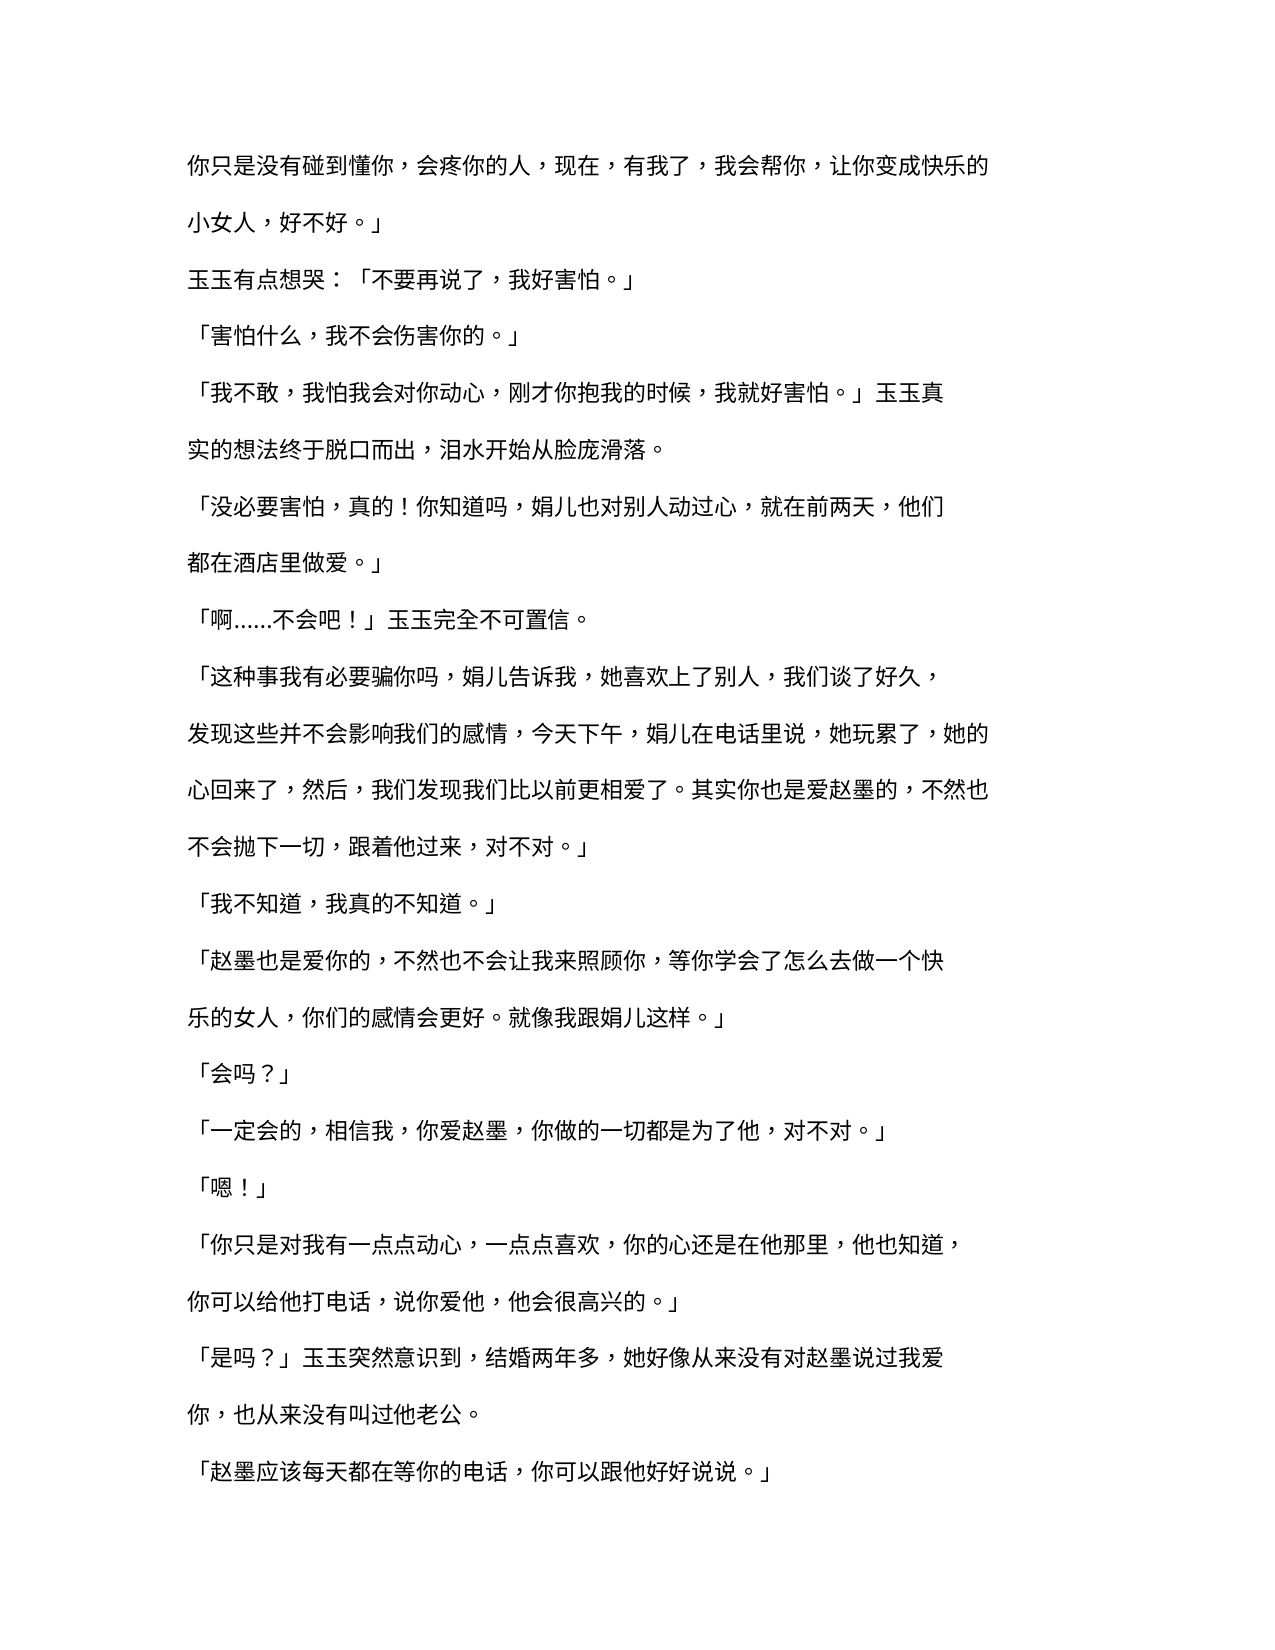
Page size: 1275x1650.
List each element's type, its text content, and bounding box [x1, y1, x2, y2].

text 「我不知道，我真的不知道。」 [187, 888, 1087, 919]
text 「这种事我有必要骗你吗，娟儿告诉我，她喜欢上了别人，我们谈了好久， [187, 661, 1087, 692]
text 「是吗？」玉玉突然意识到，结婚两年多，她好像从来没有对赵墨说过我爱 [187, 1342, 1087, 1373]
text 你，也从来没有叫过他老公。 [187, 1399, 1087, 1430]
text 你只是没有碰到懂你，会疼你的人，现在，有我了，我会帮你，让你变成快乐的 [187, 150, 1087, 181]
text 心回来了，然后，我们发现我们比以前更相爱了。其实你也是爱赵墨的，不然也 [187, 774, 1087, 806]
text 乐的女人，你们的感情会更好。就像我跟娟儿这样。」 [187, 1002, 1087, 1033]
text 「我不敢，我怕我会对你动心，刚才你抱我的时候，我就好害怕。」玉玉真 [187, 377, 1087, 408]
text 「赵墨也是爱你的，不然也不会让我来照顾你，等你学会了怎么去做一个快 [187, 945, 1087, 976]
text 「你只是对我有一点点动心，一点点喜欢，你的心还是在他那里，他也知道， [187, 1229, 1087, 1260]
text 发现这些并不会影响我们的感情，今天下午，娟儿在电话里说，她玩累了，她的 [187, 718, 1087, 749]
text 小女人，好不好。」 [187, 207, 1087, 238]
text 「没必要害怕，真的！你知道吗，娟儿也对别人动过心，就在前两天，他们 [187, 491, 1087, 522]
text 玉玉有点想哭：「不要再说了，我好害怕。」 [187, 263, 1087, 295]
text 「嗯！」 [187, 1172, 1087, 1203]
text 「啊……不会吧！」玉玉完全不可置信。 [187, 604, 1087, 635]
text 不会抛下一切，跟着他过来，对不对。」 [187, 831, 1087, 862]
text 实的想法终于脱口而出，泪水开始从脸庞滑落。 [187, 434, 1087, 465]
text 你可以给他打电话，说你爱他，他会很高兴的。」 [187, 1285, 1087, 1317]
text 「一定会的，相信我，你爱赵墨，你做的一切都是为了他，对不对。」 [187, 1115, 1087, 1146]
text 「赵墨应该每天都在等你的电话，你可以跟他好好说说。」 [187, 1456, 1087, 1487]
text 「会吗？」 [187, 1058, 1087, 1089]
text 都在酒店里做爱。」 [187, 547, 1087, 579]
text 「害怕什么，我不会伤害你的。」 [187, 320, 1087, 352]
